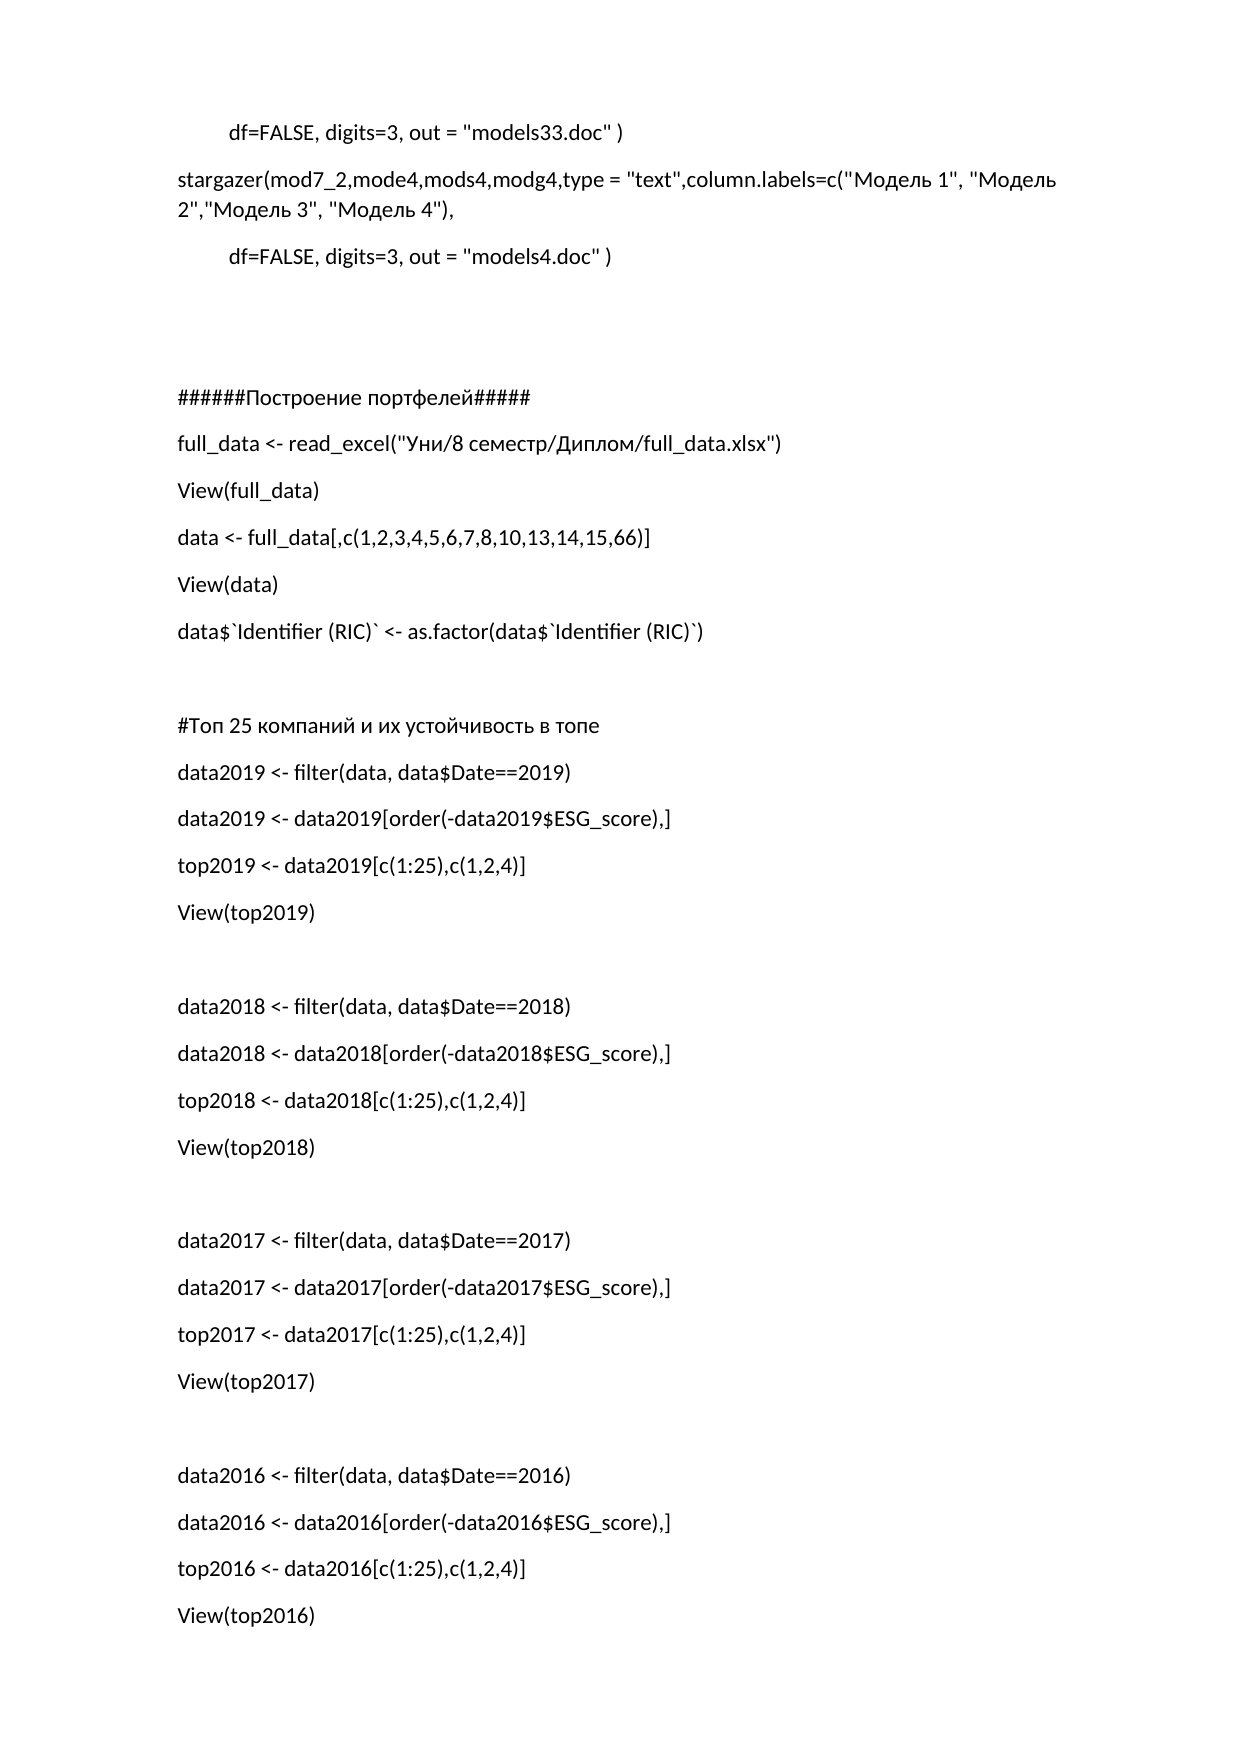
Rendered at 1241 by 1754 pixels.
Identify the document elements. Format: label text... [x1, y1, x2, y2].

text View(top2016) [177, 1601, 1152, 1629]
text data2017 <- data2017[order(-data2017$ESG_score),] [177, 1273, 1152, 1301]
text View(full_data) [177, 476, 1152, 504]
text full_data <- read_excel("Уни/8 семестр/Диплом/full_data.xlsx") [177, 429, 1152, 458]
text View(top2018) [177, 1133, 1152, 1161]
text data2019 <- data2019[order(-data2019$ESG_score),] [177, 804, 1152, 833]
text data2017 <- filter(data, data$Date==2017) [177, 1226, 1152, 1254]
text data2019 <- filter(data, data$Date==2019) [177, 758, 1152, 786]
text top2016 <- data2016[c(1:25),c(1,2,4)] [177, 1554, 1152, 1583]
text data$`Identifier (RIC)` <- as.factor(data$`Identifier (RIC)`) [177, 617, 1152, 645]
text ######Построение портфелей##### [177, 383, 1152, 411]
text data2016 <- data2016[order(-data2016$ESG_score),] [177, 1508, 1152, 1536]
text top2018 <- data2018[c(1:25),c(1,2,4)] [177, 1086, 1152, 1114]
text #Топ 25 компаний и их устойчивость в топе [177, 711, 1152, 739]
text df=FALSE, digits=3, out = "models33.doc" ) [177, 118, 1152, 146]
text data2016 <- filter(data, data$Date==2016) [177, 1461, 1152, 1489]
text top2019 <- data2019[c(1:25),c(1,2,4)] [177, 851, 1152, 879]
text data2018 <- data2018[order(-data2018$ESG_score),] [177, 1039, 1152, 1067]
text View(data) [177, 570, 1152, 598]
text View(top2019) [177, 898, 1152, 926]
text data <- full_data[,c(1,2,3,4,5,6,7,8,10,13,14,15,66)] [177, 523, 1152, 551]
text df=FALSE, digits=3, out = "models4.doc" ) [177, 242, 1152, 270]
text data2018 <- filter(data, data$Date==2018) [177, 992, 1152, 1020]
text View(top2017) [177, 1367, 1152, 1395]
text top2017 <- data2017[c(1:25),c(1,2,4)] [177, 1320, 1152, 1348]
text stargazer(mod7_2,mode4,mods4,modg4,type = "text",column.labels=c("Модель 1", "Модель 2","Модель 3", "Модель 4"), [177, 165, 1152, 223]
